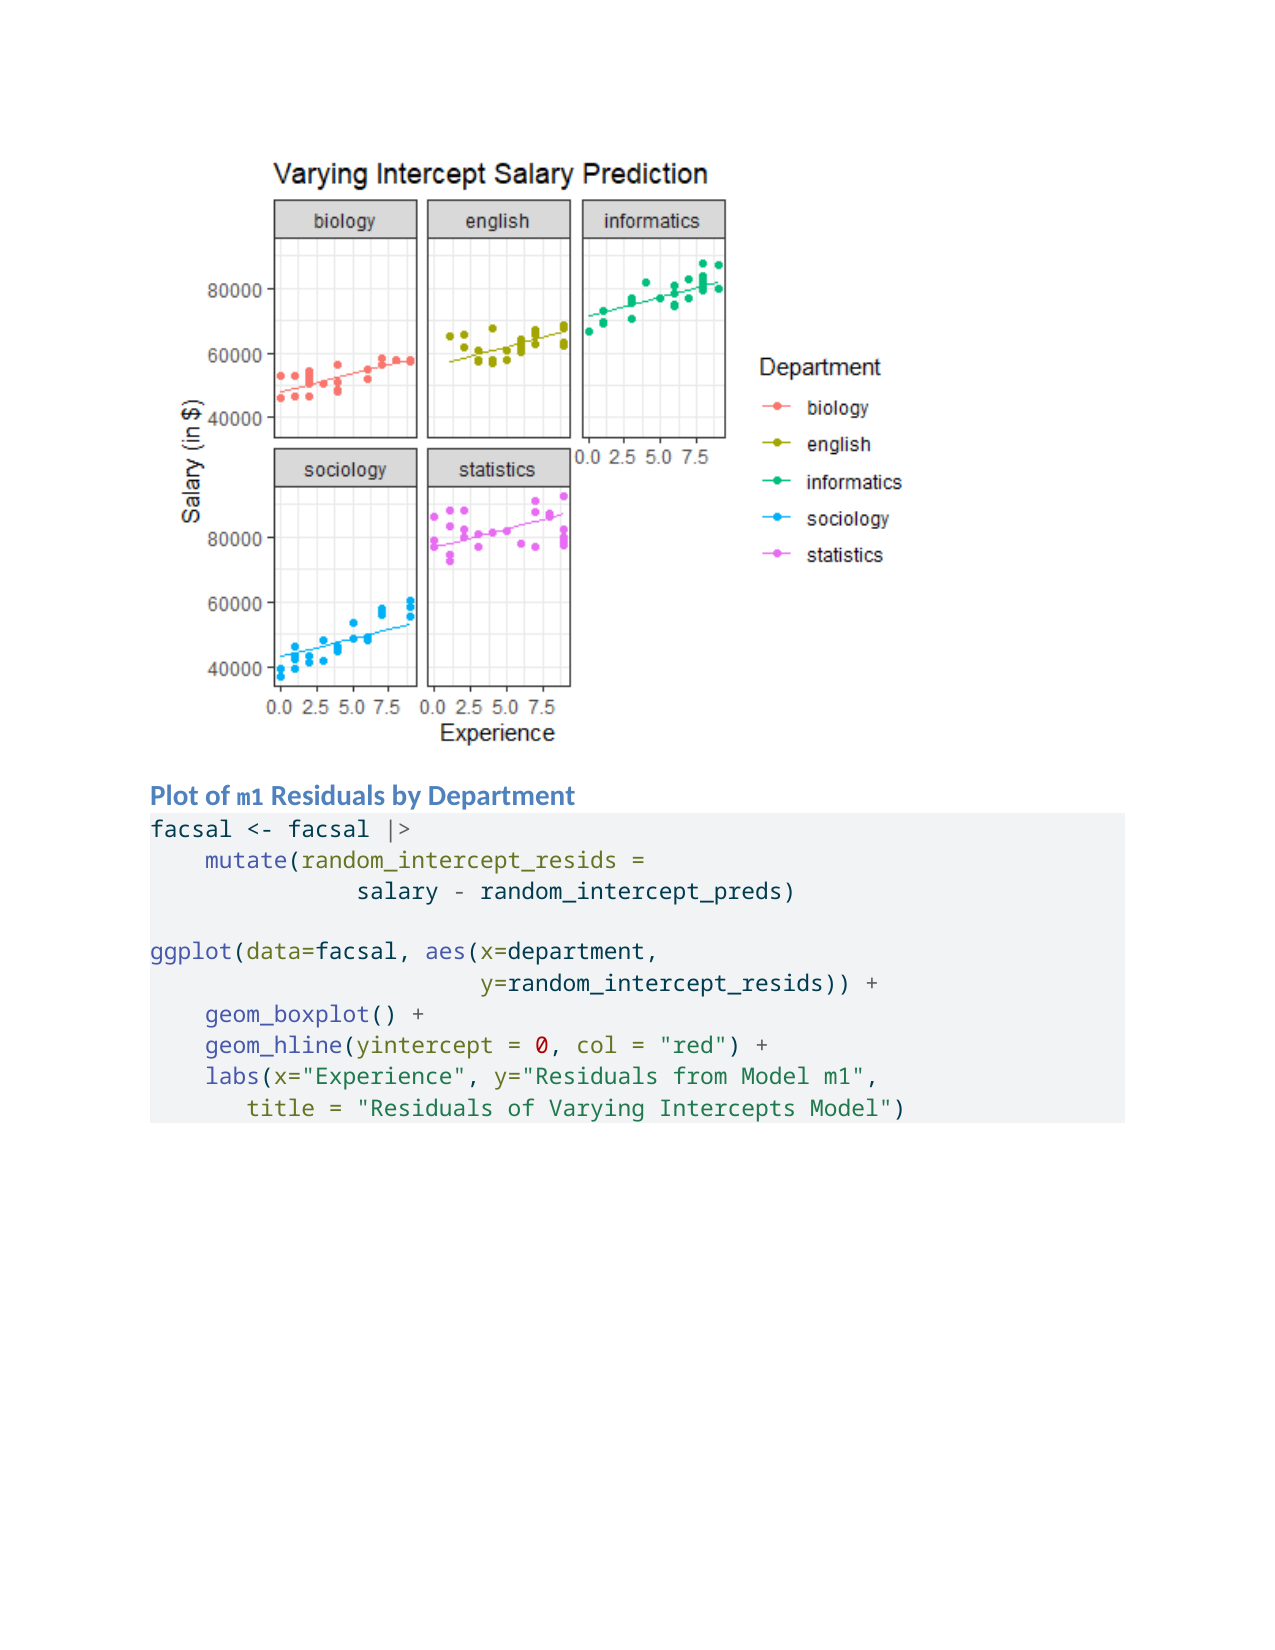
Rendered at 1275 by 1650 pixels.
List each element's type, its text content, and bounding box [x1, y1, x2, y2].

picture [168, 150, 927, 757]
text facsal <- facsal |> mutate(random_intercept_resids = salary - random_intercept_preds) ggplot(data=facsal, aes(x=department, y=random_intercept_resids)) + geom_boxplot() + geom_hline(yintercept = 0, col = "red") + labs(x="Experience", y="Residuals from Model m1", title = "Residuals of Varying Intercepts Model") [150, 813, 1125, 1123]
subtitle Plot of m1 Residuals by Department [150, 777, 1125, 813]
